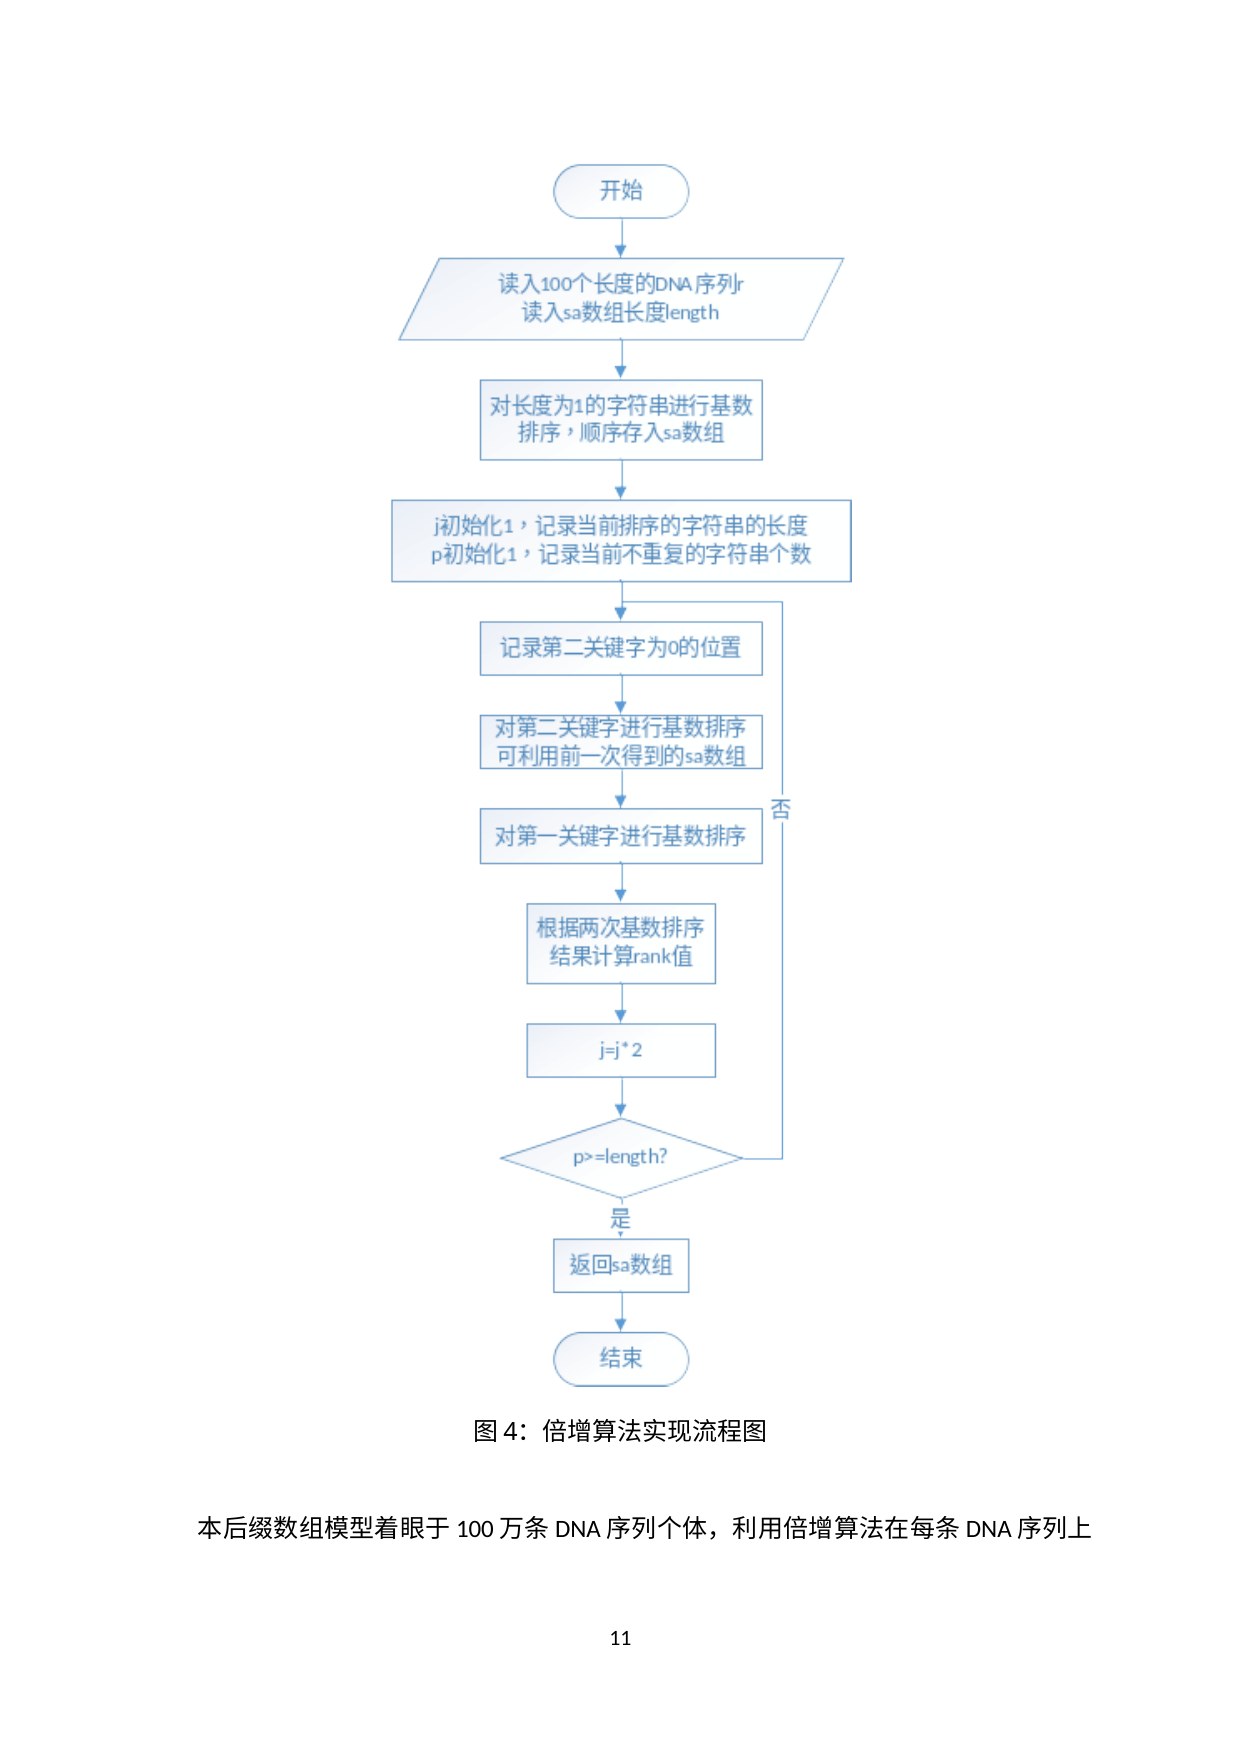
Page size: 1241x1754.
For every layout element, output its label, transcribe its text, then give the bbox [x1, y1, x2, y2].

text 图4：倍增算法实现流程图 [148, 1397, 1092, 1462]
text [148, 1494, 1092, 1559]
